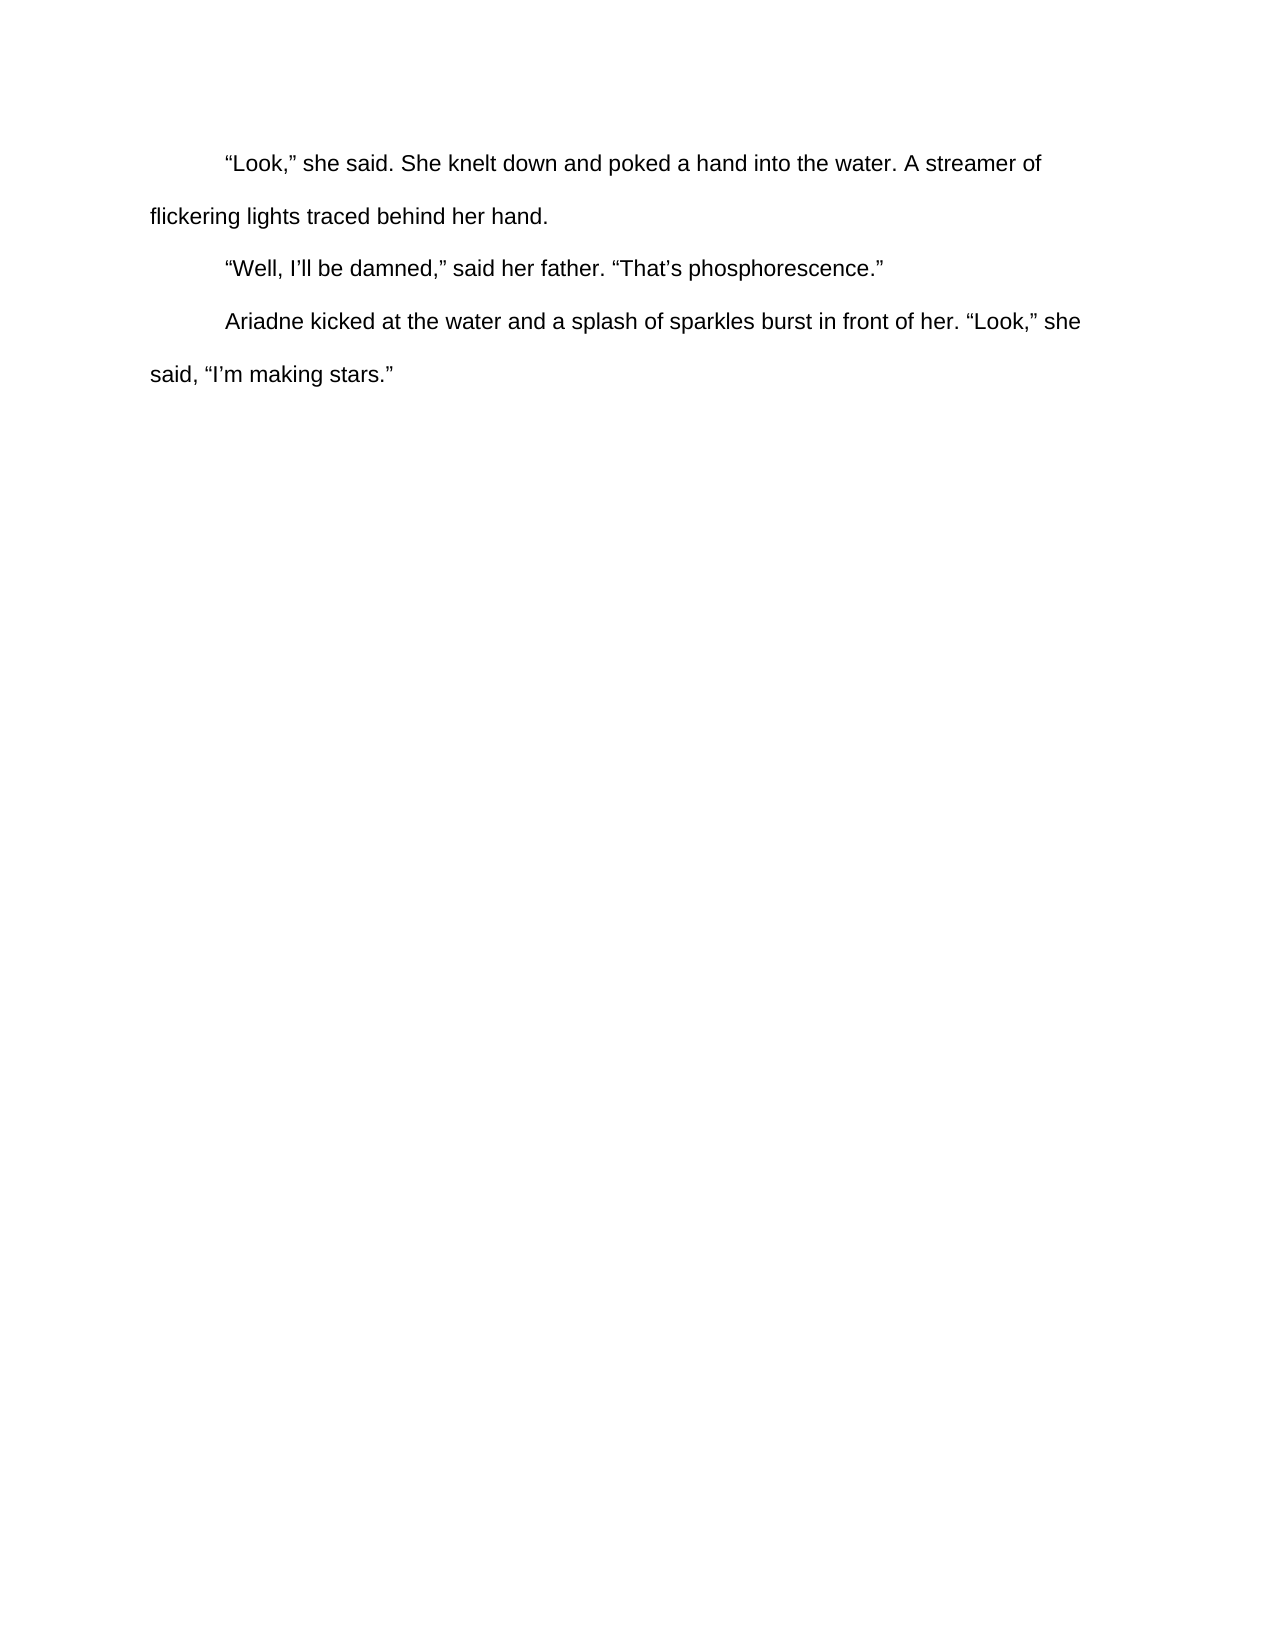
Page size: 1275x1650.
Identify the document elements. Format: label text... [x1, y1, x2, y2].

text “Look,” she said. She knelt down and poked a hand into the water. A streamer of flickering lights traced behind her hand. [150, 150, 1125, 229]
text “Well, I’ll be damned,” said her father. “That’s phosphorescence.” [150, 255, 1125, 282]
text Ariadne kicked at the water and a splash of sparkles burst in front of her. “Look,” she said, “I’m making stars.” [150, 308, 1125, 387]
